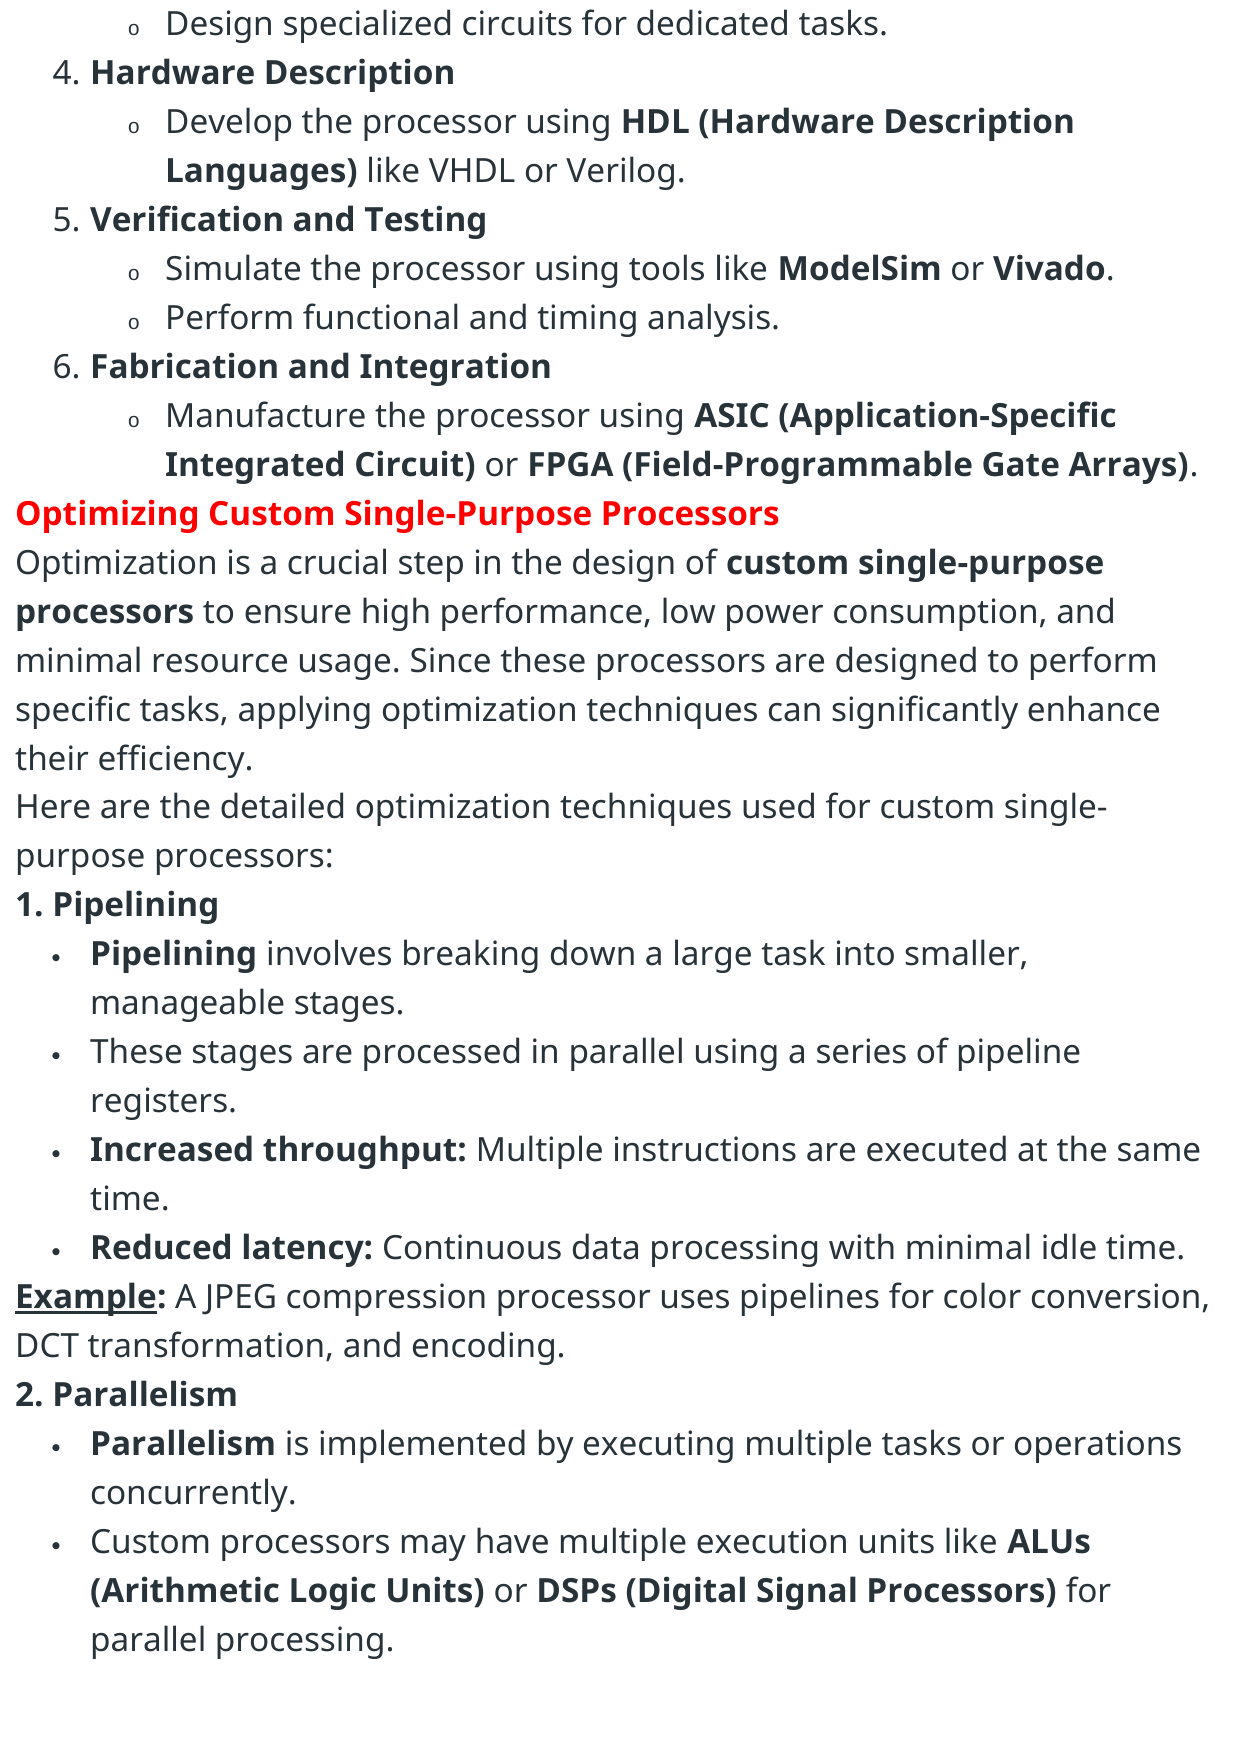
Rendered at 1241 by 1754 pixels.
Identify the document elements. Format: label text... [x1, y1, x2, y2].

list Hardware Description [52, 49, 1225, 94]
list Fabrication and Integration [52, 343, 1225, 388]
text Example: A JPEG compression processor uses pipelines for color conversion, DCT transformation, and encoding. [15, 1273, 1225, 1367]
list Perform functional and timing analysis. [127, 294, 1225, 339]
list Manufacture the processor using ASIC (Application-Specific Integrated Circuit) or FPGA (Field-Programmable Gate Arrays). [127, 392, 1225, 486]
list Custom processors may have multiple execution units like ALUs (Arithmetic Logic Units) or DSPs (Digital Signal Processors) for parallel processing. [52, 1518, 1225, 1661]
list Reduced latency: Continuous data processing with minimal idle time. [52, 1224, 1225, 1269]
list These stages are processed in parallel using a series of pipeline registers. [52, 1028, 1225, 1122]
list Parallelism is implemented by executing multiple tasks or operations concurrently. [52, 1420, 1225, 1514]
list Increased throughput: Multiple instructions are executed at the same time. [52, 1126, 1225, 1220]
list Pipelining involves breaking down a large task into smaller, manageable stages. [52, 930, 1225, 1024]
text Here are the detailed optimization techniques used for custom single-purpose processors: [15, 783, 1225, 878]
list Verification and Testing [52, 196, 1225, 241]
text Optimizing Custom Single-Purpose Processors [15, 489, 1225, 535]
text 2. Parallelism [15, 1371, 1225, 1416]
list Develop the processor using HDL (Hardware Description Languages) like VHDL or Verilog. [127, 98, 1225, 192]
list Simulate the processor using tools like ModelSim or Vivado. [127, 245, 1225, 290]
list Design specialized circuits for dedicated tasks. [127, 0, 1225, 45]
text Optimization is a crucial step in the design of custom single-purpose processors to ensure high performance, low power consumption, and minimal resource usage. Since these processors are designed to perform specific tasks, applying optimization techniques can significantly enhance their efficiency. [15, 538, 1225, 780]
text 1. Pipelining [15, 881, 1225, 927]
